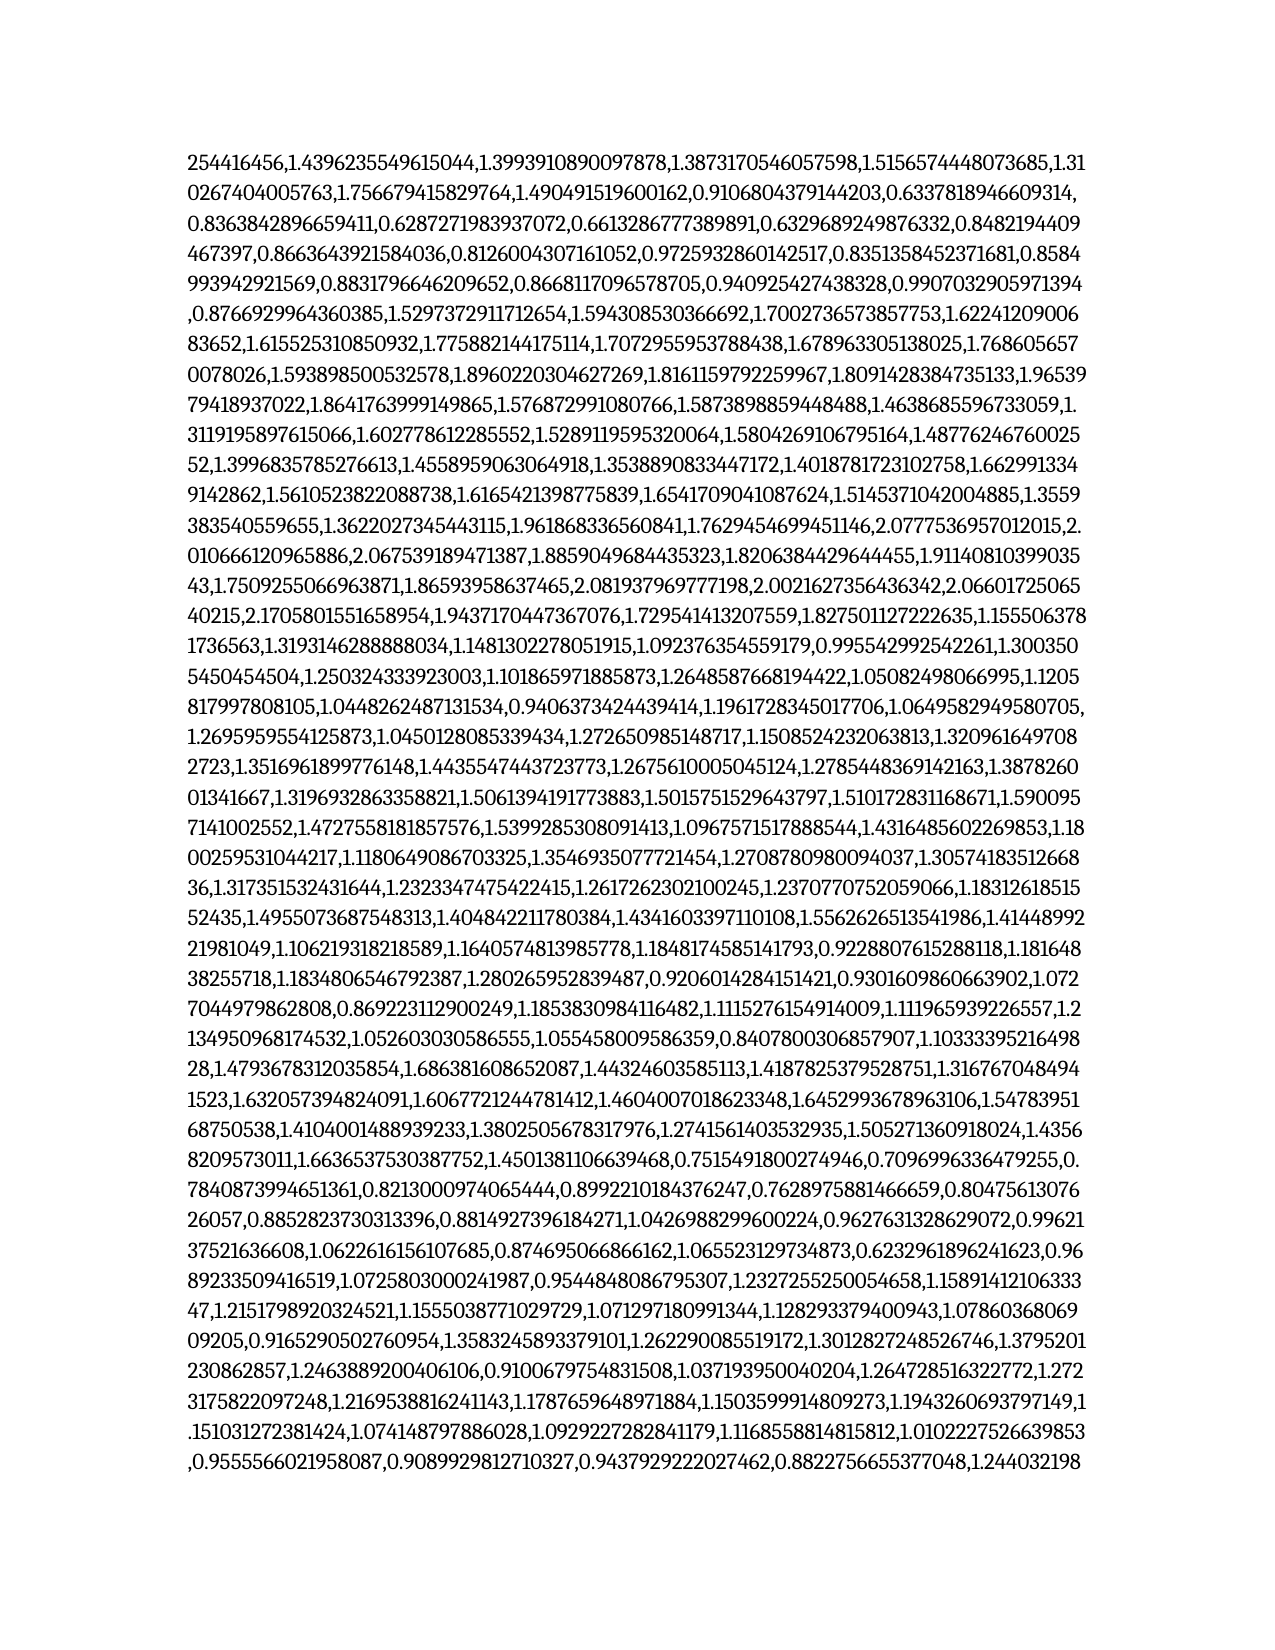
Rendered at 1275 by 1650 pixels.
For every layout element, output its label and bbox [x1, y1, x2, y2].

text [187, 150, 1087, 1475]
